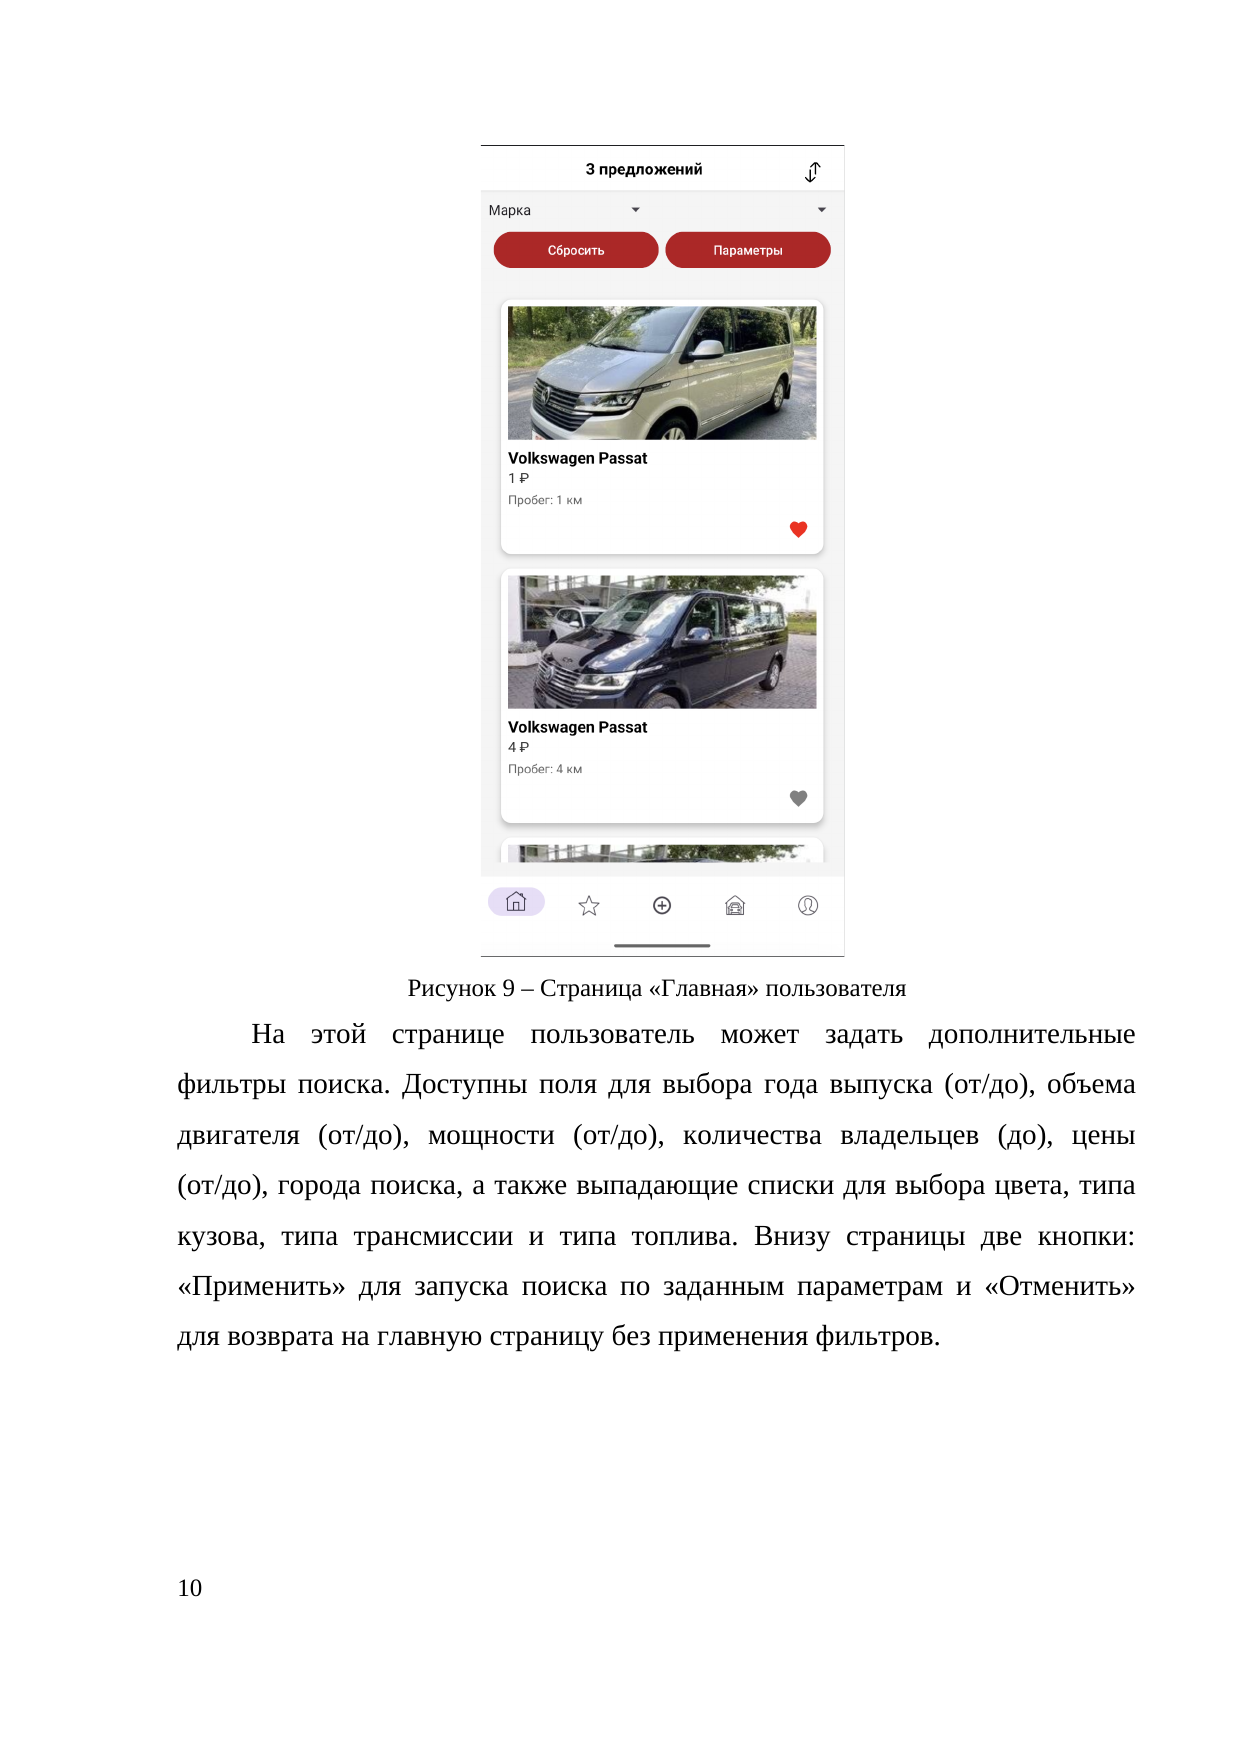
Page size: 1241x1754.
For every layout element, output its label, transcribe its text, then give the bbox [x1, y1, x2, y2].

text На этой странице пользователь может задать дополнительные фильтры поиска. Доступны поля для выбора года выпуска (от/до), объема двигателя (от/до), мощности (от/до), количества владельцев (до), цены (от/до), города поиска, а также выпадающие списки для выбора цвета, типа кузова, типа трансмиссии и типа топлива. Внизу страницы две кнопки: «Применить» для запуска поиска по заданным параметрам и «Отменить» для возврата на главную страницу без применения фильтров. [177, 1016, 1137, 1352]
text Рисунок 9 – Страница «Главная» пользователя [177, 973, 1137, 1002]
picture [480, 145, 845, 957]
